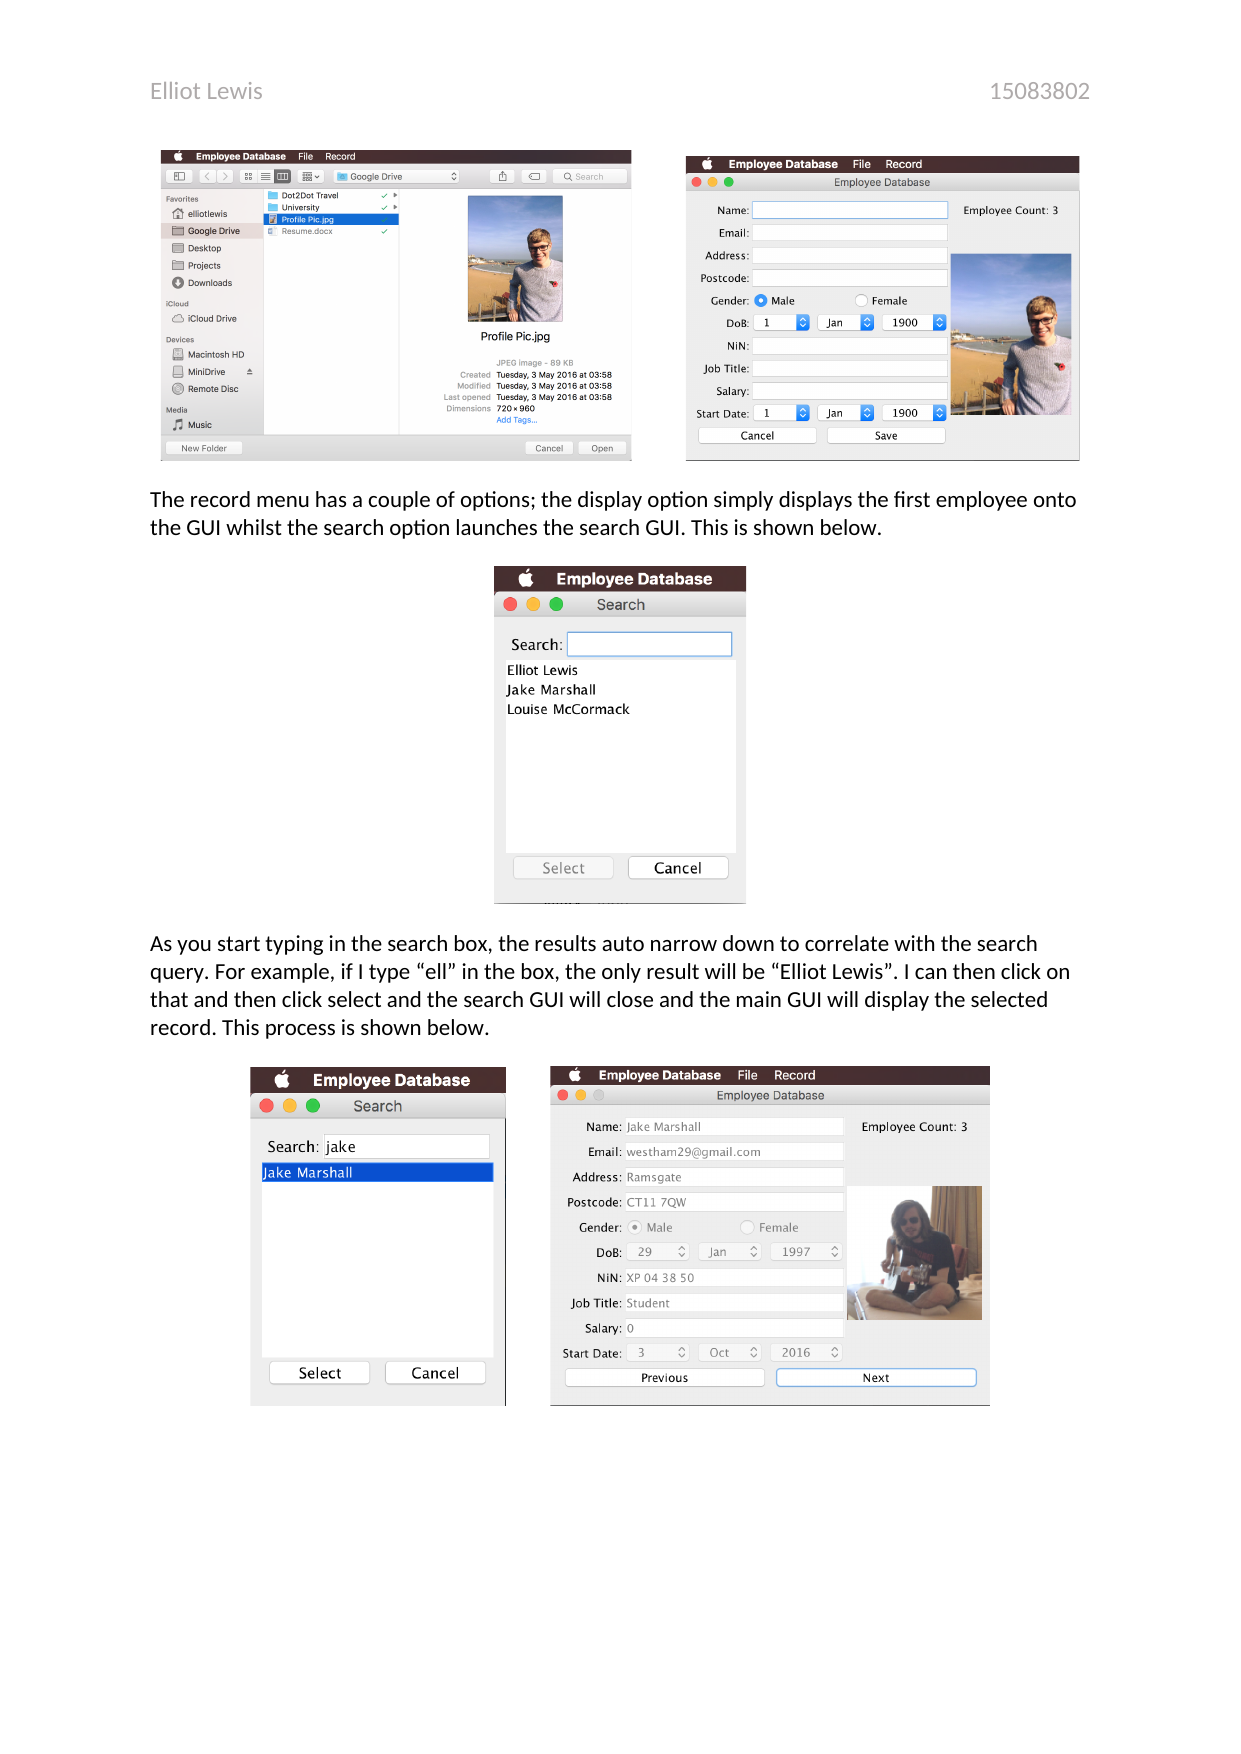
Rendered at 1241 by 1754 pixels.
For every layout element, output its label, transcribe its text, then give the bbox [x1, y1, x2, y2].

picture [685, 156, 1080, 461]
text The record menu has a couple of options; the display option simply displays the first employee onto the GUI whilst the search option launches the search GUI. This is shown below. [150, 485, 1090, 541]
picture [250, 1067, 506, 1406]
picture [160, 150, 632, 461]
picture [494, 566, 747, 904]
text As you start typing in the search box, the results auto narrow down to correlate with the search query. For example, if I type “ell” in the box, the only result will be “Elliot Lewis”. I can then click on that and then click select and the search GUI will close and the main GUI will display the selected record. This process is shown below. [150, 929, 1090, 1041]
picture [550, 1066, 990, 1406]
